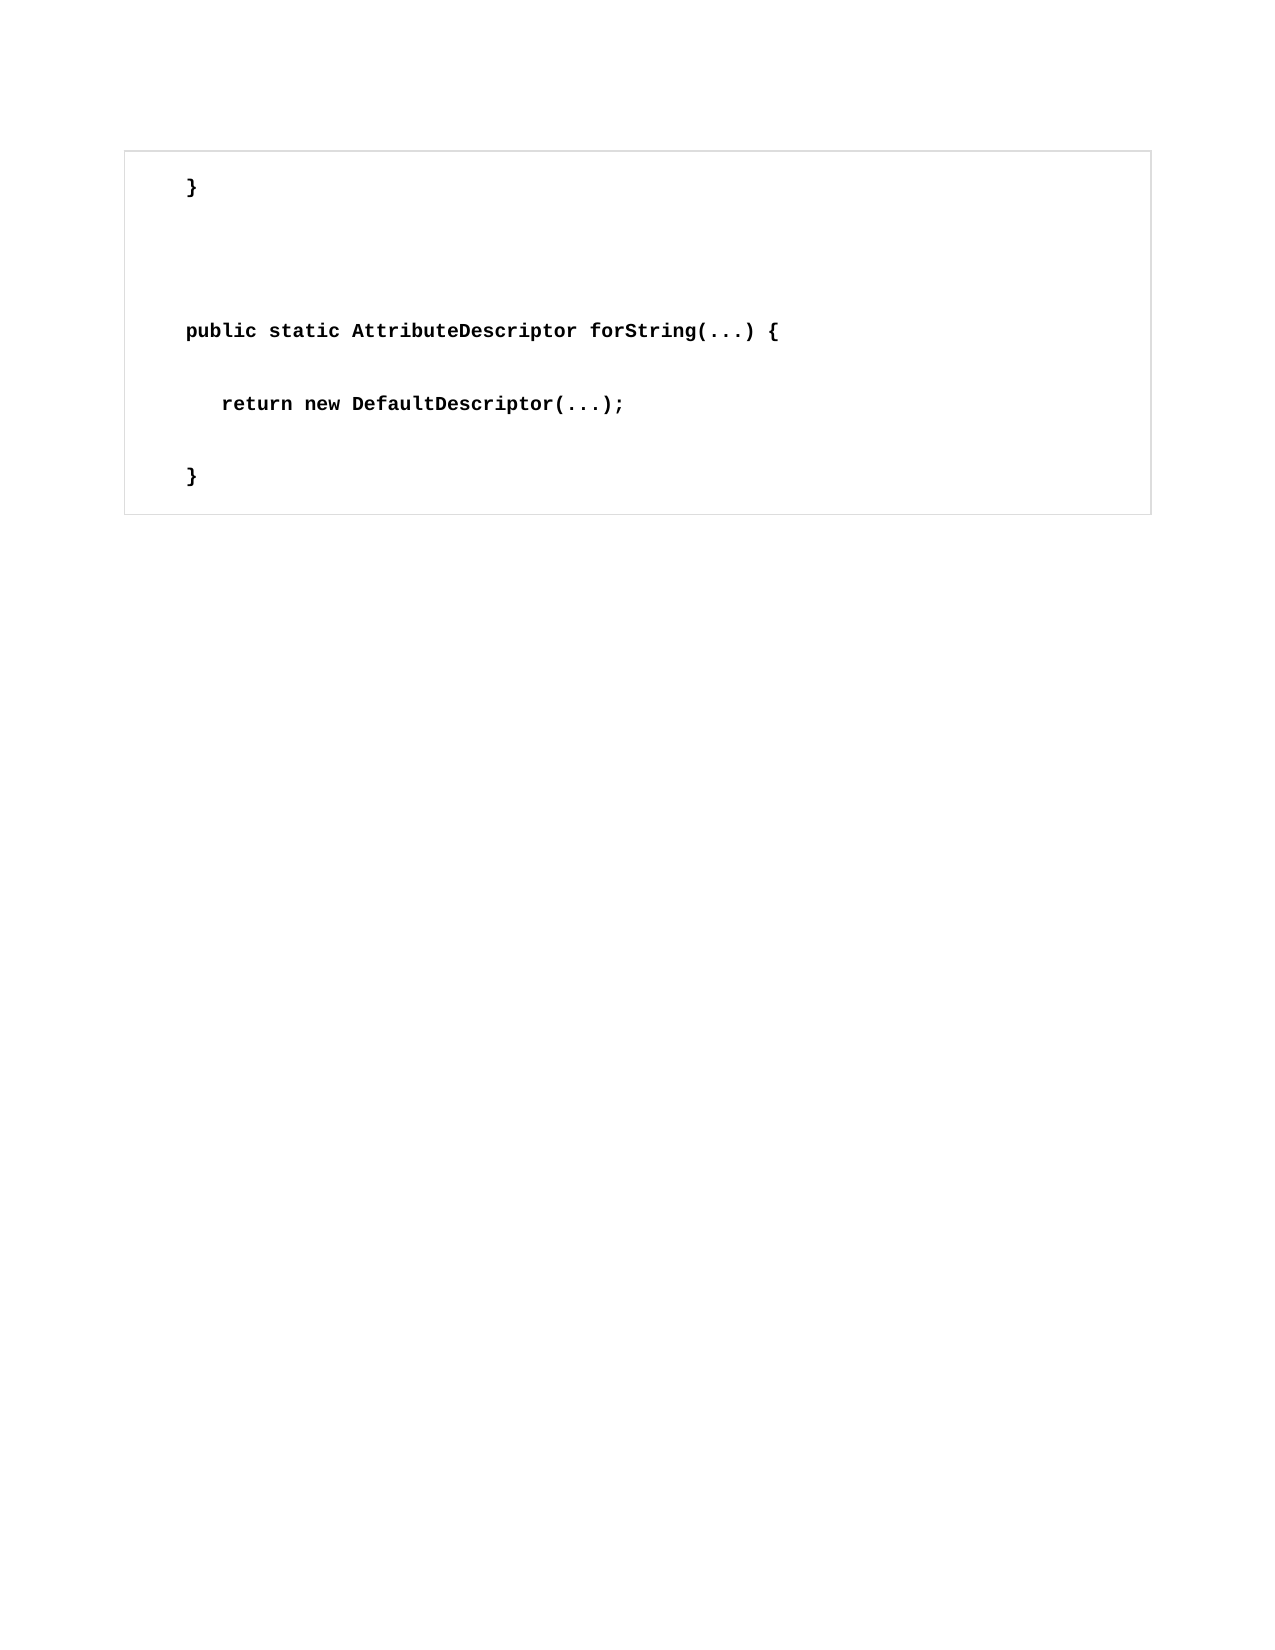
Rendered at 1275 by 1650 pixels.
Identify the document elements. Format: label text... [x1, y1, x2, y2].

text return new DefaultDescriptor(...); [125, 367, 1150, 416]
text } [125, 439, 1150, 514]
text } [125, 152, 1150, 199]
text public static AttributeDescriptor forString(...) { [125, 295, 1150, 344]
